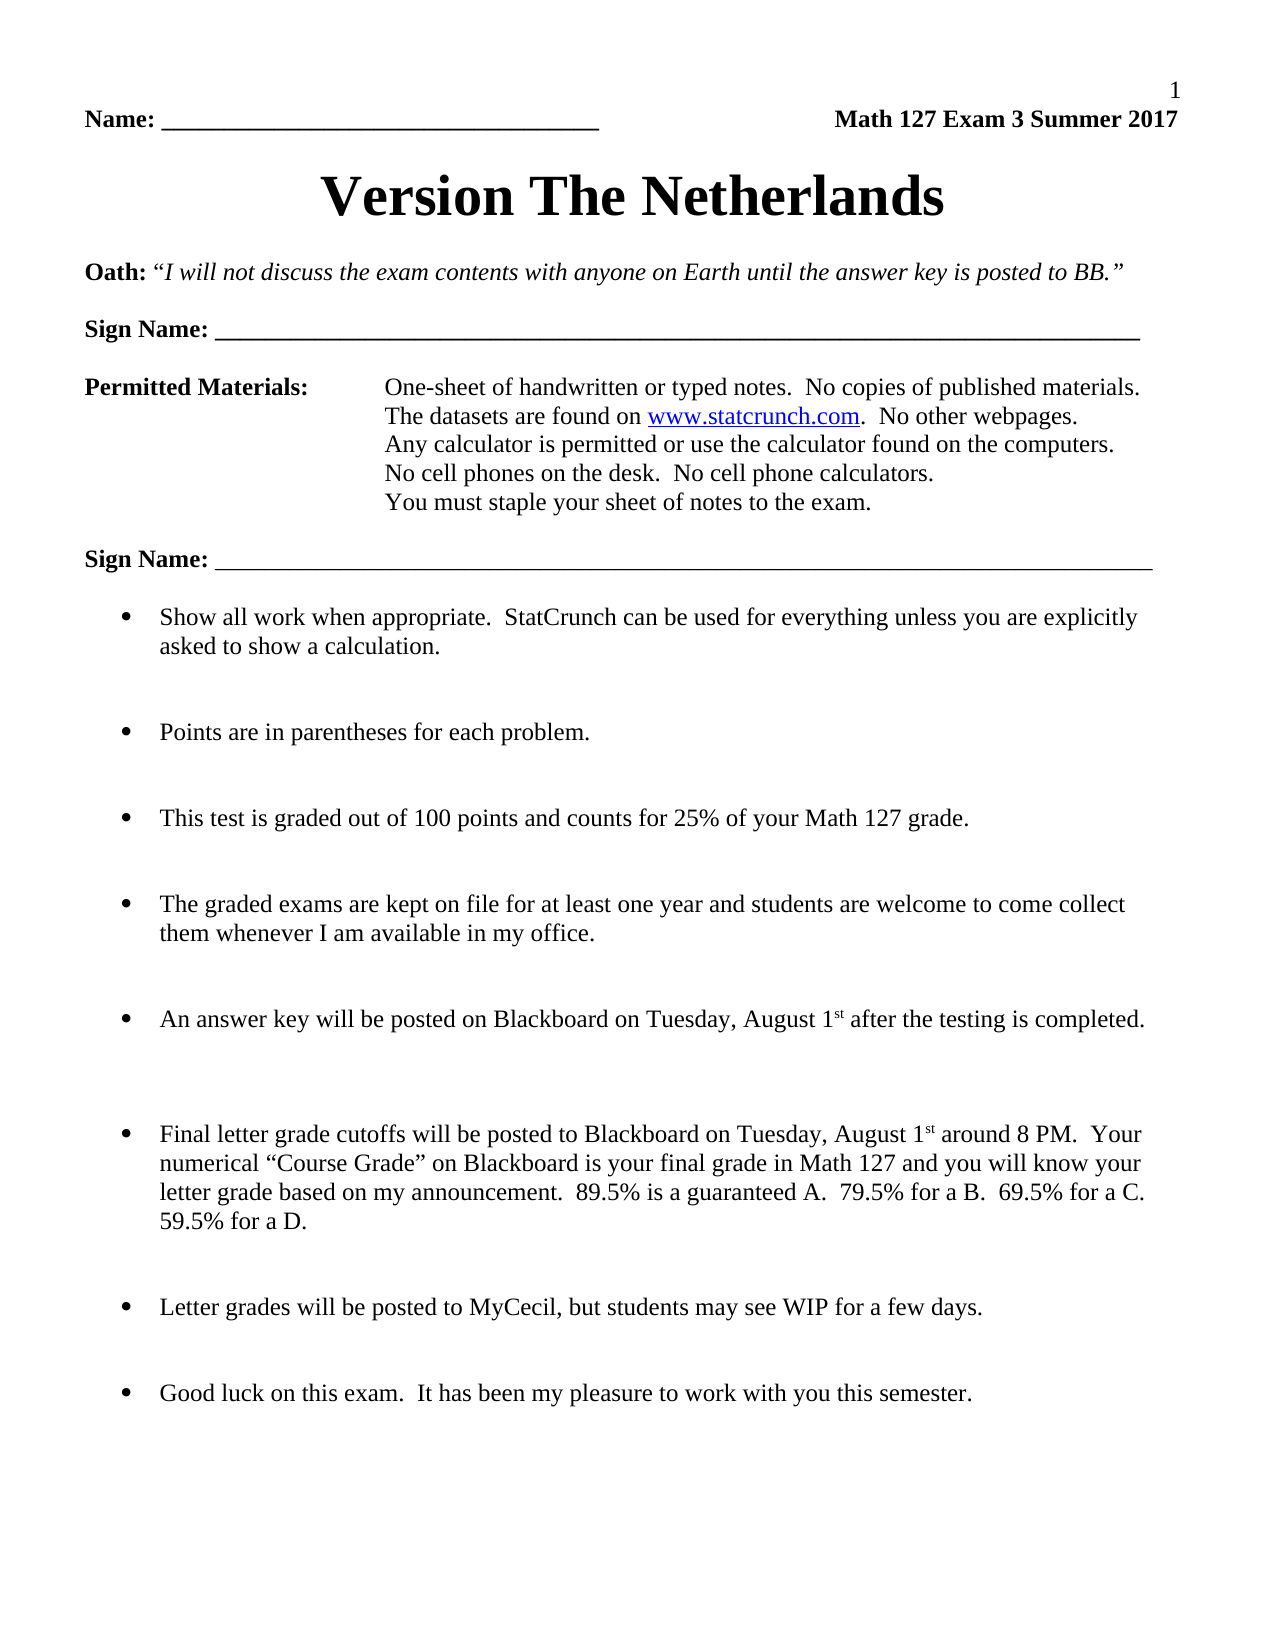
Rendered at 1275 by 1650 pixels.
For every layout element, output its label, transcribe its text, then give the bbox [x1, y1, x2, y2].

list Show all work when appropriate. StatCrunch can be used for everything unless you are explicitly asked to show a calculation. [122, 602, 1181, 659]
text You must staple your sheet of notes to the exam. [84, 487, 1181, 516]
text Any calculator is permitted or use the calculator found on the computers. [84, 429, 1181, 458]
text No cell phones on the desk. No cell phone calculators. [84, 458, 1181, 487]
text Sign Name: ___________________________________________________________________________ [84, 544, 1181, 573]
list This test is graded out of 100 points and counts for 25% of your Math 127 grade. [122, 803, 1181, 832]
list Final letter grade cutoffs will be posted to Blackboard on Tuesday, August 1st around 8 PM. Your numerical “Course Grade” on Blackboard is your final grade in Math 127 and you will know your letter grade based on my announcement. 89.5% is a guaranteed A. 79.5% for a B. 69.5% for a C. 59.5% for a D. [122, 1119, 1181, 1234]
list Good luck on this exam. It has been my pleasure to work with you this semester. [122, 1378, 1181, 1407]
text Name: ___________________________________ Math 127 Exam 3 Summer 2017 [84, 104, 1181, 132]
text Permitted Materials: One-sheet of handwritten or typed notes. No copies of published materials. [84, 372, 1181, 401]
list An answer key will be posted on Blackboard on Tuesday, August 1st after the testing is completed. [122, 1004, 1181, 1033]
list The graded exams are kept on file for at least one year and students are welcome to come collect them whenever I am available in my office. [122, 889, 1181, 947]
list Letter grades will be posted to MyCecil, but students may see WIP for a few days. [122, 1292, 1181, 1321]
text Version The Netherlands [84, 161, 1181, 228]
list Points are in parentheses for each problem. [122, 717, 1181, 746]
text The datasets are found on www.statcrunch.com. No other webpages. [84, 401, 1181, 429]
text Sign Name: __________________________________________________________________________ [84, 314, 1181, 343]
text Oath: “I will not discuss the exam contents with anyone on Earth until the answer key is posted to BB.” [84, 257, 1181, 286]
